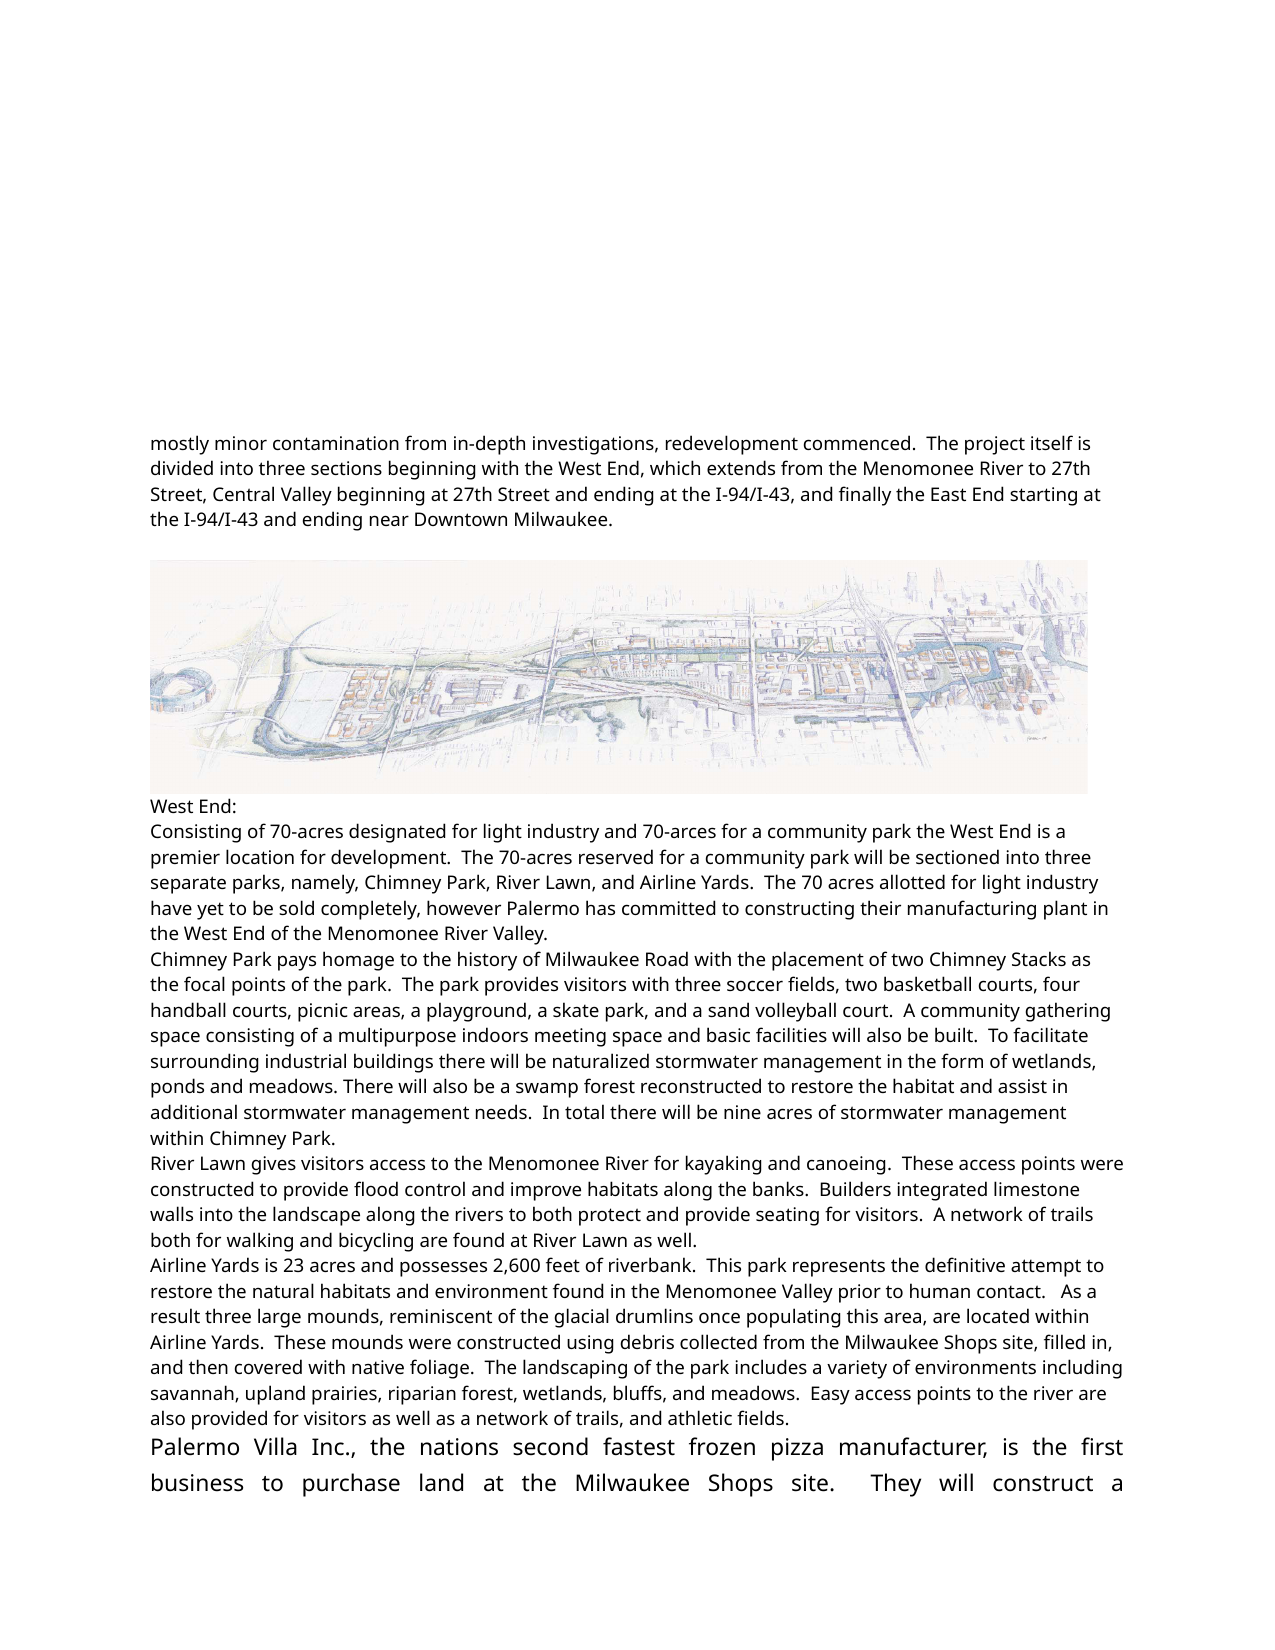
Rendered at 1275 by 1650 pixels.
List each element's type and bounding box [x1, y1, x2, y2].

text [150, 1431, 1125, 1498]
picture [150, 560, 1088, 794]
